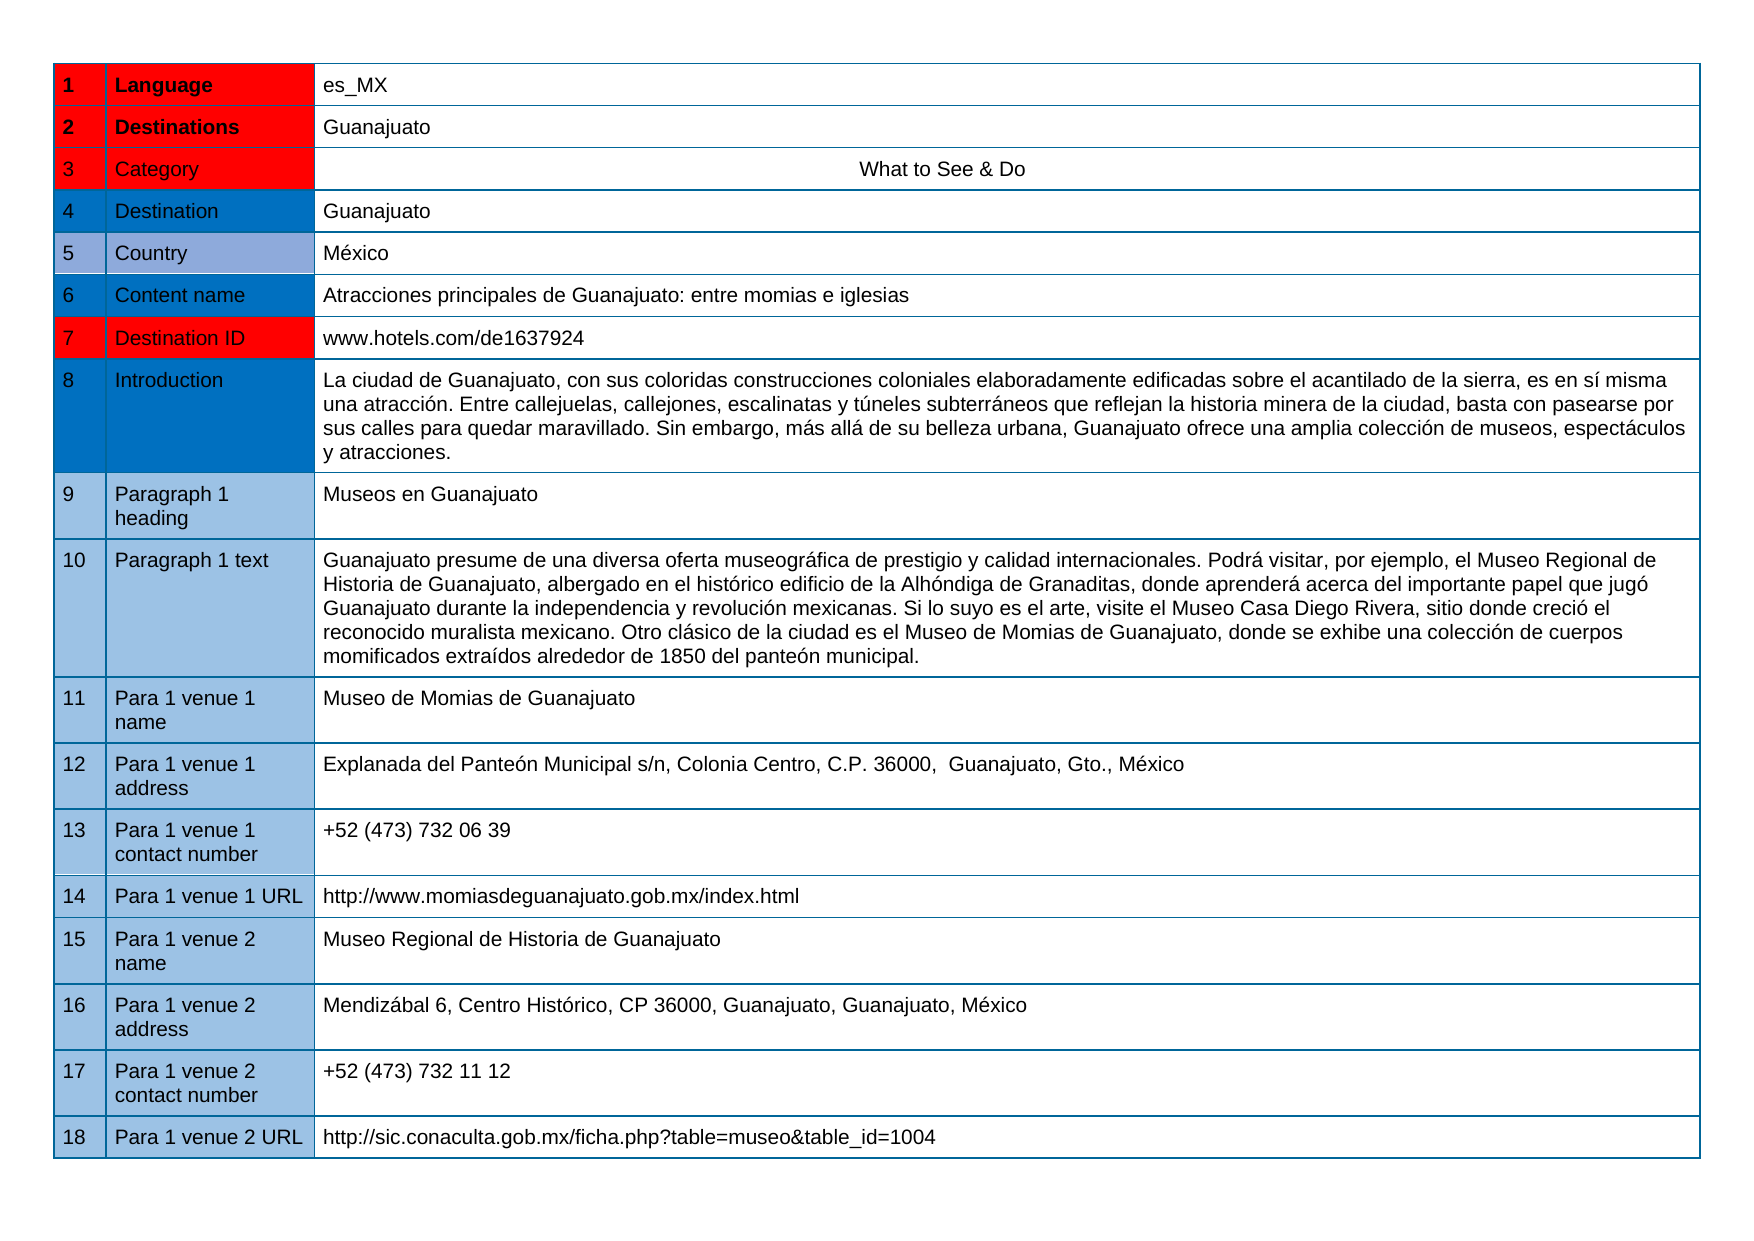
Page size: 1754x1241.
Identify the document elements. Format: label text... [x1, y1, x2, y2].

table_cell La ciudad de Guanajuato, con sus coloridas construcciones coloniales elaboradamente edificadas sobre el acantilado de la sierra, es en sí misma una atracción. Entre callejuelas, callejones, escalinatas y túneles subterráneos que reflejan la historia minera de la ciudad, basta con pasearse por sus calles para quedar maravillado. Sin embargo, más allá de su belleza urbana, Guanajuato ofrece una amplia colección de museos, espectáculos y atracciones. [315, 360, 1699, 472]
table_cell Guanajuato [315, 191, 1699, 231]
table_cell 12 [55, 744, 105, 808]
table_cell +52 (473) 732 11 12 [315, 1051, 1699, 1115]
table_cell Para 1 venue 1 name [107, 678, 314, 742]
table_cell Museo Regional de Historia de Guanajuato [315, 918, 1699, 983]
table_cell Para 1 venue 2 URL [107, 1117, 314, 1157]
table_cell 5 [55, 233, 105, 273]
table_cell Paragraph 1 text [107, 540, 314, 676]
table_cell 4 [55, 191, 105, 231]
table_cell 8 [55, 360, 105, 472]
table_cell 6 [55, 275, 105, 316]
table_cell Destinations [107, 106, 314, 147]
table_cell 18 [55, 1117, 105, 1157]
table_cell 16 [55, 985, 105, 1049]
table_cell 7 [55, 317, 105, 358]
table_cell Introduction [107, 360, 314, 472]
table_cell Para 1 venue 2 name [107, 918, 314, 983]
table_cell Museos en Guanajuato [315, 473, 1699, 538]
table_header Language [107, 64, 314, 105]
table_cell Guanajuato presume de una diversa oferta museográfica de prestigio y calidad internacionales. Podrá visitar, por ejemplo, el Museo Regional de Historia de Guanajuato, albergado en el histórico edificio de la Alhóndiga de Granaditas, donde aprenderá acerca del importante papel que jugó Guanajuato durante la independencia y revolución mexicanas. Si lo suyo es el arte, visite el Museo Casa Diego Rivera, sitio donde creció el reconocido muralista mexicano. Otro clásico de la ciudad es el Museo de Momias de Guanajuato, donde se exhibe una colección de cuerpos momificados extraídos alrededor de 1850 del panteón municipal. [315, 540, 1699, 676]
table_cell Para 1 venue 1 contact number [107, 810, 314, 874]
table_cell Guanajuato [315, 106, 1699, 147]
table_cell Explanada del Panteón Municipal s/n, Colonia Centro, C.P. 36000, Guanajuato, Gto., México [315, 744, 1699, 808]
table_cell http://www.momiasdeguanajuato.gob.mx/index.html [315, 876, 1699, 917]
table_cell www.hotels.com/de1637924 [315, 317, 1699, 358]
table_cell México [315, 233, 1699, 273]
table_cell +52 (473) 732 06 39 [315, 810, 1699, 874]
table_cell Para 1 venue 2 address [107, 985, 314, 1049]
table_cell http://sic.conaculta.gob.mx/ficha.php?table=museo&table_id=1004 [315, 1117, 1699, 1157]
table_cell 11 [55, 678, 105, 742]
table_cell Museo de Momias de Guanajuato [315, 678, 1699, 742]
table_cell Para 1 venue 1 address [107, 744, 314, 808]
table_cell What to See & Do [315, 148, 1699, 189]
table_cell Country [107, 233, 314, 273]
table_cell Mendizábal 6, Centro Histórico, CP 36000, Guanajuato, Guanajuato, México [315, 985, 1699, 1049]
table_cell Category [107, 148, 314, 189]
table_cell 10 [55, 540, 105, 676]
table_cell 3 [55, 148, 105, 189]
table_cell 15 [55, 918, 105, 983]
table_cell Content name [107, 275, 314, 316]
table_cell 17 [55, 1051, 105, 1115]
table_cell 9 [55, 473, 105, 538]
table_cell Atracciones principales de Guanajuato: entre momias e iglesias [315, 275, 1699, 316]
table_cell Para 1 venue 1 URL [107, 876, 314, 917]
table_header es_MX [315, 64, 1699, 105]
table_cell Destination ID [107, 317, 314, 358]
table_cell 2 [55, 106, 105, 147]
table_cell 14 [55, 876, 105, 917]
table_cell 13 [55, 810, 105, 874]
table_cell Paragraph 1 heading [107, 473, 314, 538]
table_cell Destination [107, 191, 314, 231]
table_cell Para 1 venue 2 contact number [107, 1051, 314, 1115]
table_header 1 [55, 64, 105, 105]
